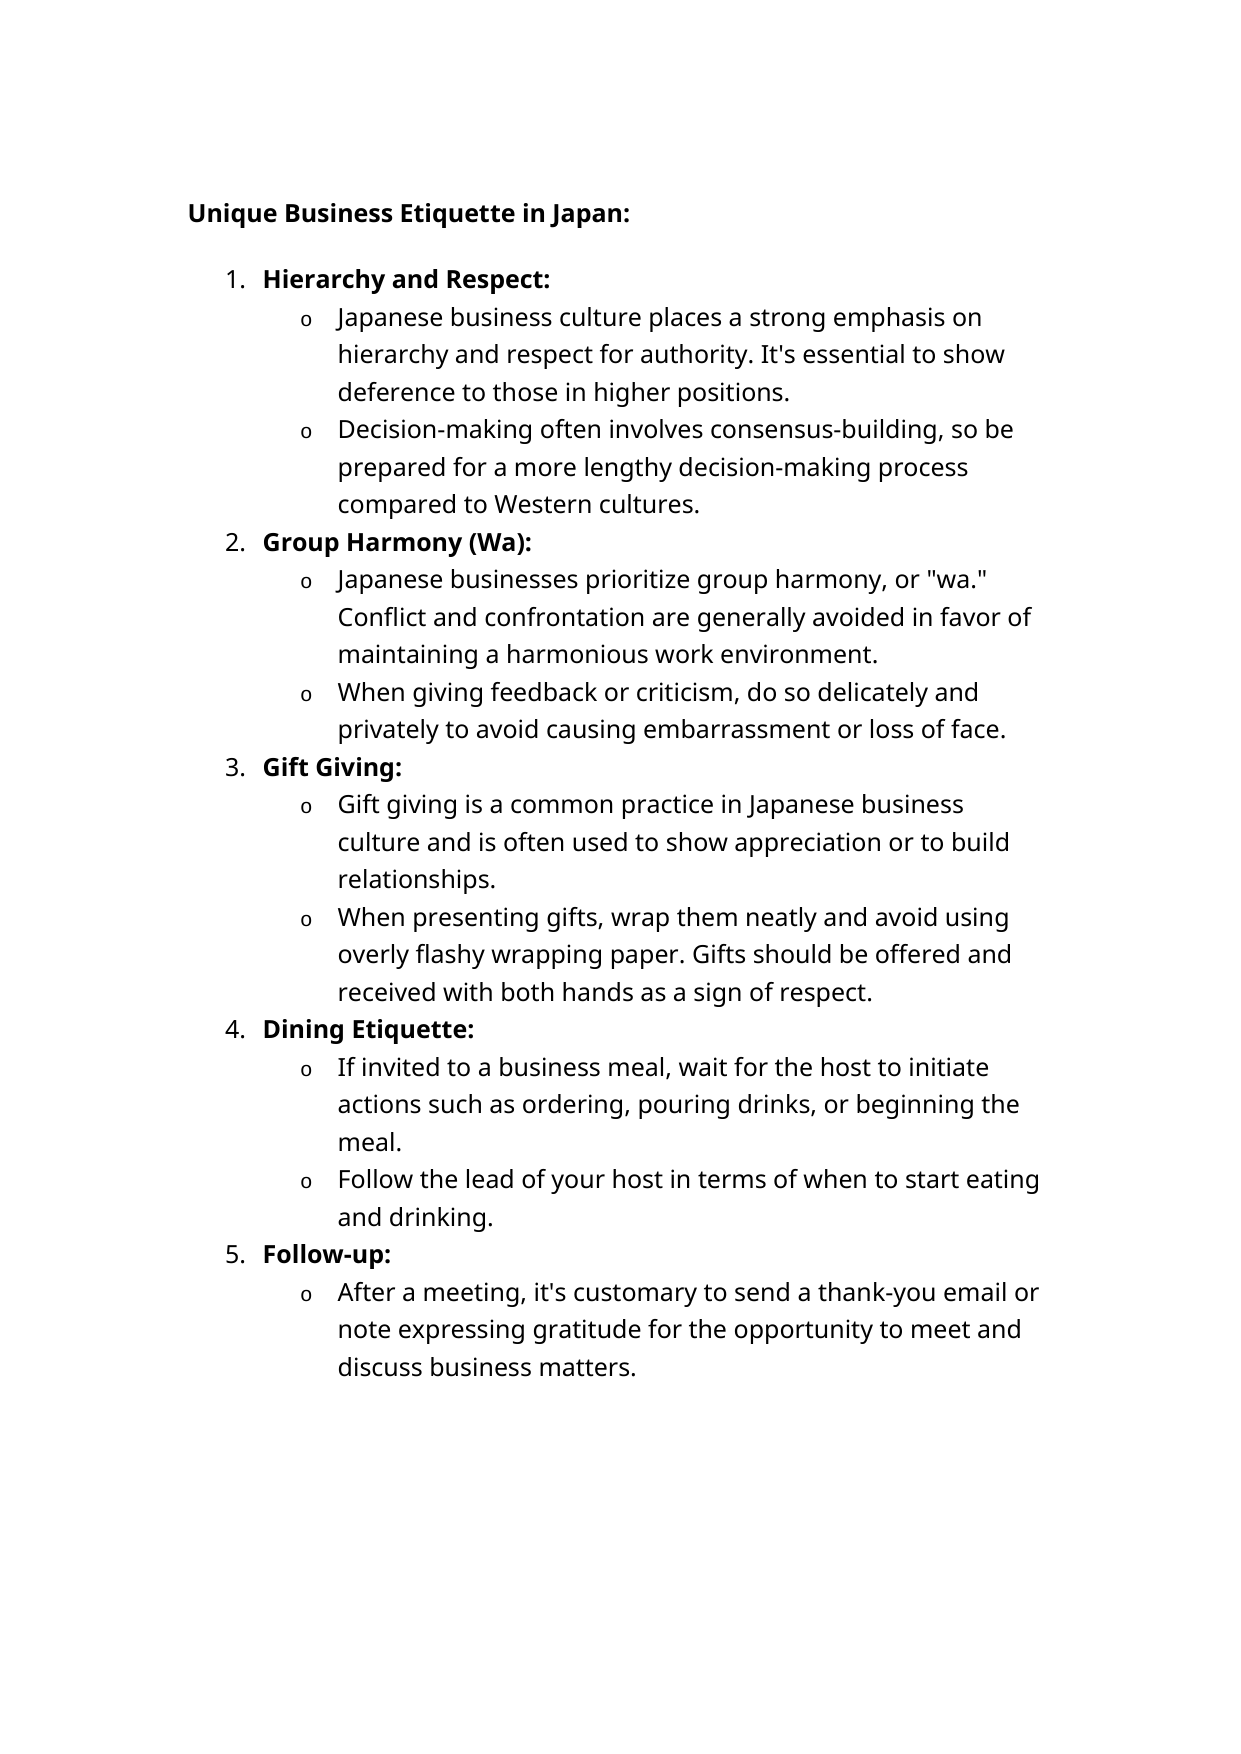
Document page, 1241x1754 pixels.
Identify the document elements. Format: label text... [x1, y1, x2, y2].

list If invited to a business meal, wait for the host to initiate actions such as ordering, pouring drinks, or beginning the meal. [300, 1048, 1053, 1160]
list Follow the lead of your host in terms of when to start eating and drinking. [300, 1160, 1053, 1235]
list Dining Etiquette: [225, 1010, 1053, 1048]
list Gift Giving: [225, 748, 1053, 785]
list When giving feedback or criticism, do so delicately and privately to avoid causing embarrassment or loss of face. [300, 673, 1053, 748]
list After a meeting, it's customary to send a thank-you email or note expressing gratitude for the opportunity to meet and discuss business matters. [300, 1273, 1053, 1385]
list When presenting gifts, wrap them neatly and avoid using overly flashy wrapping paper. Gifts should be offered and received with both hands as a sign of respect. [300, 898, 1053, 1010]
list Group Harmony (Wa): [225, 523, 1053, 560]
list Japanese business culture places a strong emphasis on hierarchy and respect for authority. It's essential to show deference to those in higher positions. [300, 298, 1053, 410]
list Japanese businesses prioritize group harmony, or "wa." Conflict and confrontation are generally avoided in favor of maintaining a harmonious work environment. [300, 560, 1053, 673]
list Decision-making often involves consensus-building, so be prepared for a more lengthy decision-making process compared to Western cultures. [300, 410, 1053, 523]
list Hierarchy and Respect: [225, 260, 1053, 298]
list Follow-up: [225, 1235, 1053, 1273]
text Unique Business Etiquette in Japan: [187, 194, 1053, 231]
list Gift giving is a common practice in Japanese business culture and is often used to show appreciation or to build relationships. [300, 785, 1053, 898]
